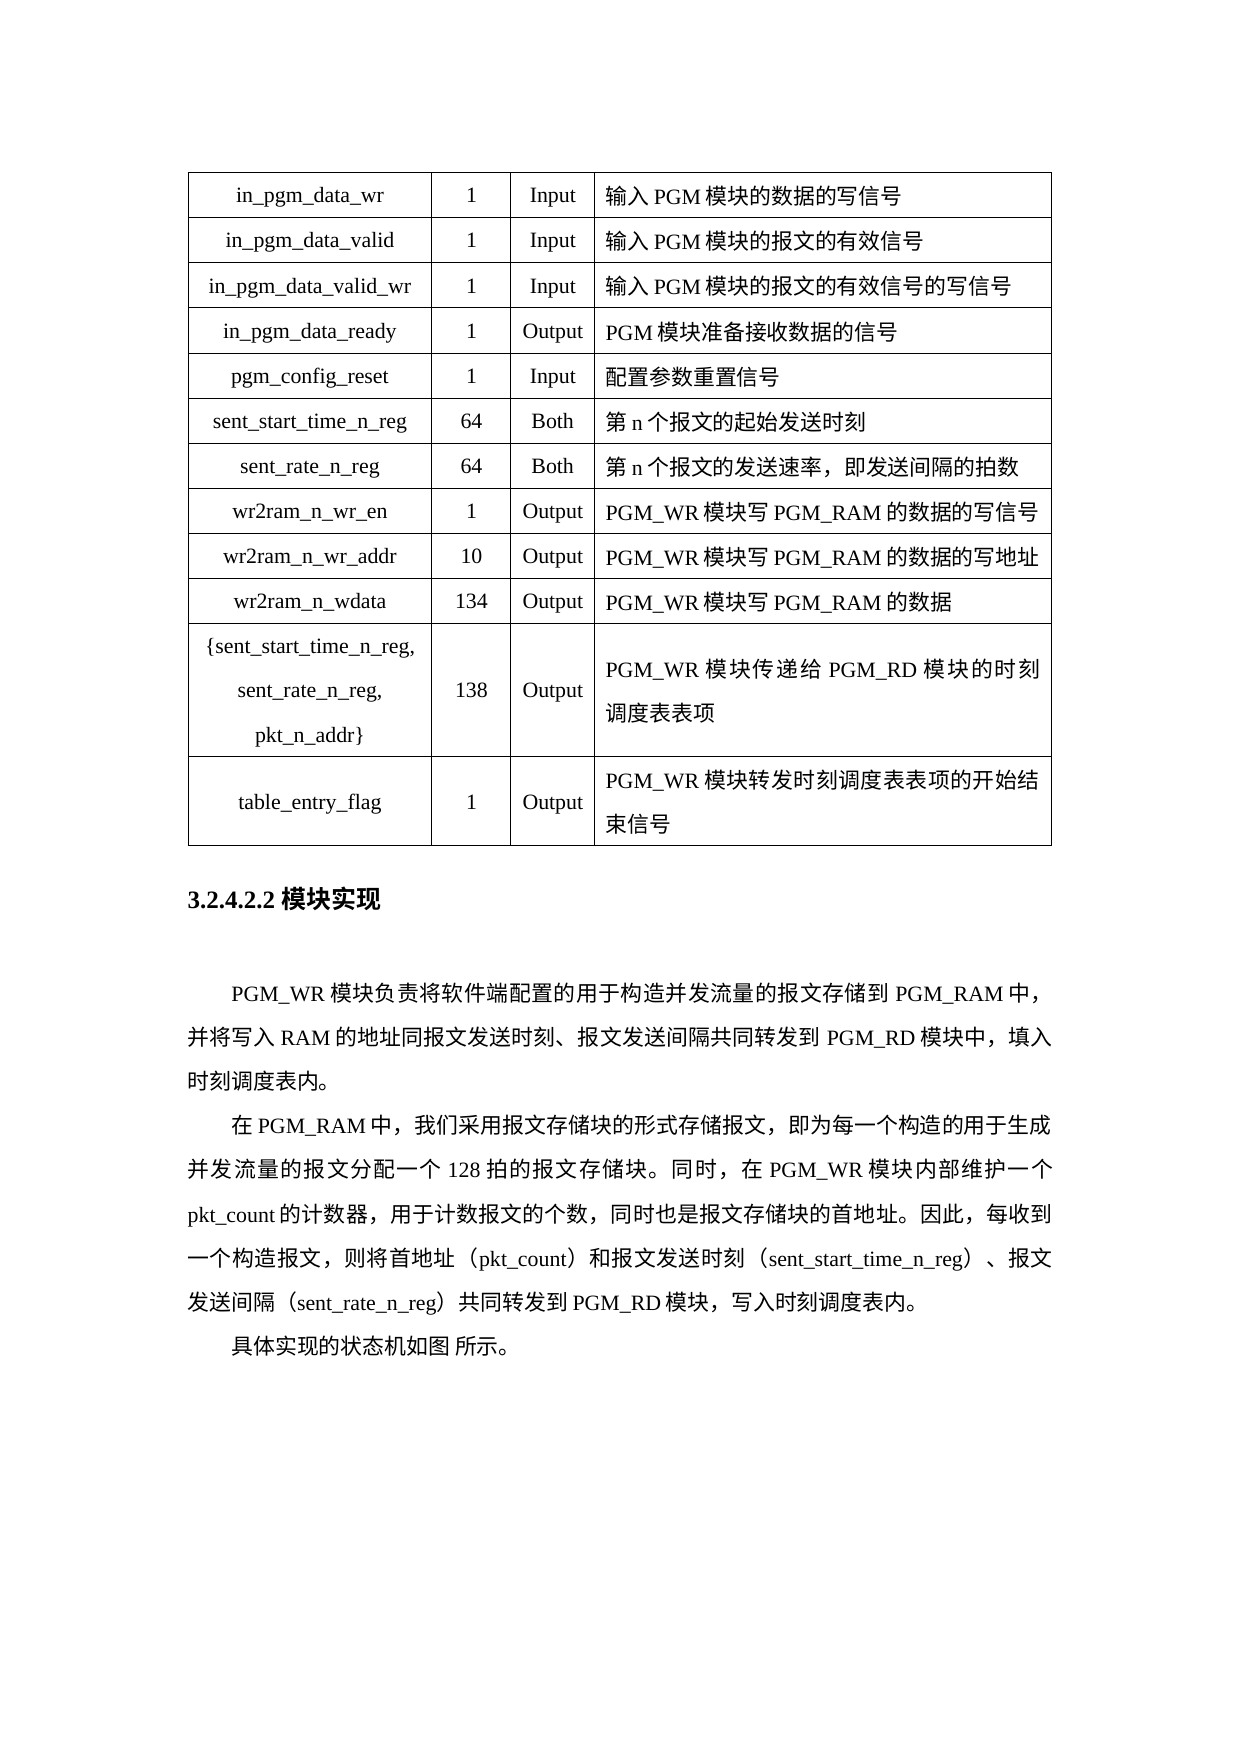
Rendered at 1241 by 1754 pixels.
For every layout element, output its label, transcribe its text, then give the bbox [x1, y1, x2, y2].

table_cell 第n个报文的发送速率，即发送间隔的拍数 [595, 444, 1051, 488]
table_cell 1 [432, 173, 510, 217]
table_cell 1 [432, 263, 510, 307]
table_cell 10 [432, 534, 510, 578]
table_cell 138 [432, 624, 510, 756]
table_cell wr2ram_n_wr_en [189, 489, 431, 533]
table_cell 1 [432, 308, 510, 352]
table_cell Output [511, 489, 594, 533]
table_cell 1 [432, 218, 510, 262]
table_cell PGM_WR模块写PGM_RAM的数据的写信号 [595, 489, 1051, 533]
table_cell 输入PGM模块的数据的写信号 [595, 173, 1051, 217]
table_cell Output [511, 308, 594, 352]
table_cell Output [511, 624, 594, 756]
table_cell sent_rate_n_reg [189, 444, 431, 488]
table_cell Output [511, 757, 594, 845]
table_cell in_pgm_data_valid [189, 218, 431, 262]
table_cell Input [511, 173, 594, 217]
table_cell Both [511, 444, 594, 488]
table_cell PGM_WR模块写PGM_RAM的数据的写地址 [595, 534, 1051, 578]
table_cell Input [511, 354, 594, 397]
table_cell in_pgm_data_valid_wr [189, 263, 431, 307]
table_cell Output [511, 534, 594, 578]
table_cell PGM_WR模块传递给PGM_RD模块的时刻调度表表项 [595, 624, 1051, 756]
table_cell wr2ram_n_wr_addr [189, 534, 431, 578]
table_cell Output [511, 579, 594, 623]
table_cell PGM_WR模块写PGM_RAM的数据 [595, 579, 1051, 623]
table_cell 输入PGM模块的报文的有效信号的写信号 [595, 263, 1051, 307]
table_cell Input [511, 218, 594, 262]
table_cell PGM_WR模块转发时刻调度表表项的开始结束信号 [595, 757, 1051, 845]
table_cell 1 [432, 354, 510, 397]
table_cell 输入PGM模块的报文的有效信号 [595, 218, 1051, 262]
table_cell {sent_start_time_n_reg, sent_rate_n_reg, pkt_n_addr} [189, 624, 431, 756]
table_cell 配置参数重置信号 [595, 354, 1051, 397]
subtitle 3.2.4.2.2 模块实现 [187, 876, 1053, 920]
table_cell 1 [432, 489, 510, 533]
table_cell in_pgm_data_ready [189, 308, 431, 352]
text 具体实现的状态机如图 所示。 [187, 1323, 1053, 1367]
text 在PGM_RAM中，我们采用报文存储块的形式存储报文，即为每一个构造的用于生成并发流量的报文分配一个128拍的报文存储块。同时，在PGM_WR模块内部维护一个pkt_count的计数器，用于计数报文的个数，同时也是报文存储块的首地址。因此，每收到一个构造报文，则将首地址（pkt_count）和报文发送时刻（sent_start_time_n_reg）、报文发送间隔（sent_rate_n_reg）共同转发到PGM_RD模块，写入时刻调度表内。 [187, 1102, 1053, 1323]
table_cell 64 [432, 399, 510, 443]
table_cell wr2ram_n_wdata [189, 579, 431, 623]
table_cell in_pgm_data_wr [189, 173, 431, 217]
table_cell 1 [432, 757, 510, 845]
table_cell 64 [432, 444, 510, 488]
table_cell pgm_config_reset [189, 354, 431, 397]
table_cell PGM模块准备接收数据的信号 [595, 308, 1051, 352]
table_cell Both [511, 399, 594, 443]
table_cell 第n个报文的起始发送时刻 [595, 399, 1051, 443]
table_cell Input [511, 263, 594, 307]
text PGM_WR模块负责将软件端配置的用于构造并发流量的报文存储到PGM_RAM中，并将写入RAM的地址同报文发送时刻、报文发送间隔共同转发到PGM_RD模块中，填入时刻调度表内。 [187, 970, 1053, 1102]
table_cell 134 [432, 579, 510, 623]
table_cell table_entry_flag [189, 757, 431, 845]
table_cell sent_start_time_n_reg [189, 399, 431, 443]
